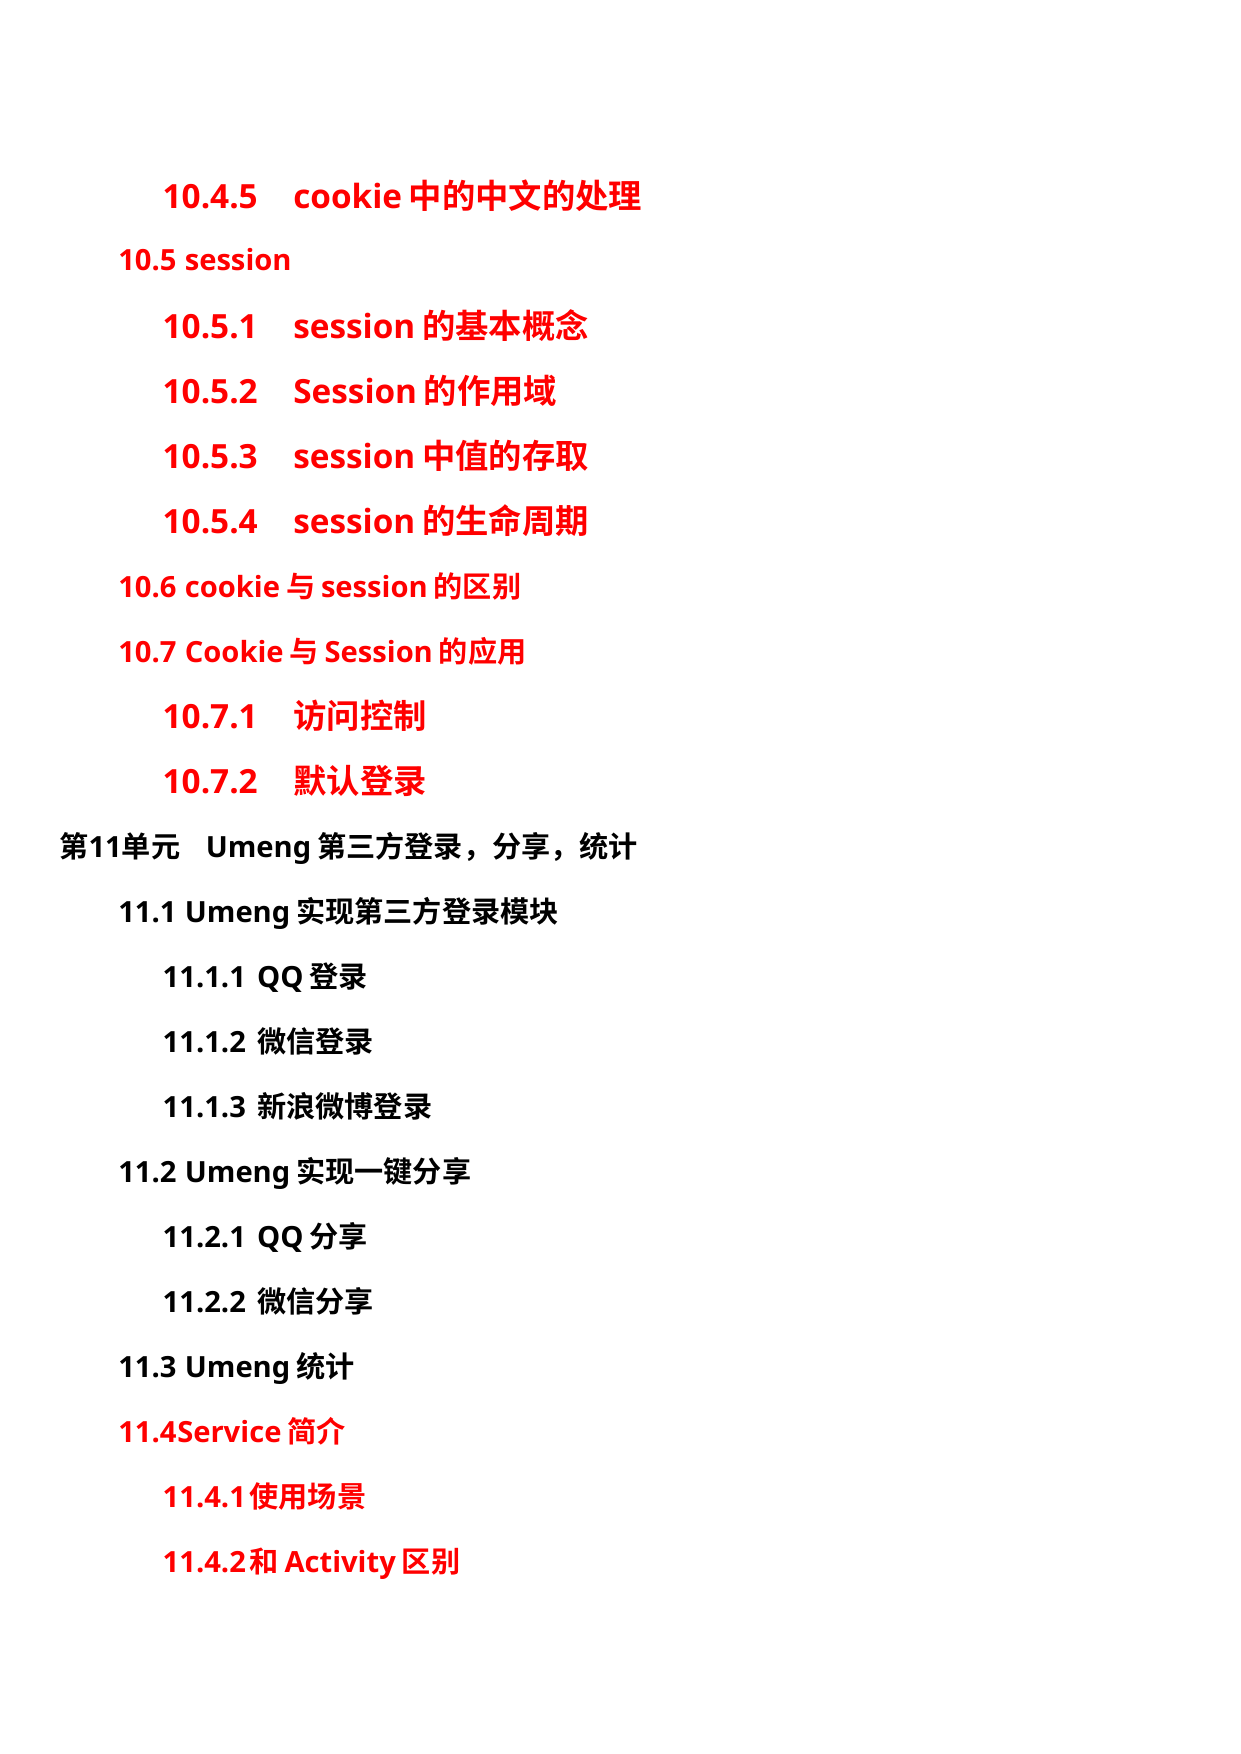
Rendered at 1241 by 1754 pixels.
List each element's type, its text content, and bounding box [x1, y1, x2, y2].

list QQ登录 [162, 942, 1122, 1007]
list cookie与session的区别 [118, 552, 1122, 617]
list 访问控制 [162, 682, 1122, 747]
list 微信分享 [162, 1267, 1122, 1332]
list Service简介 [118, 1397, 1122, 1462]
list 微信登录 [162, 1007, 1122, 1072]
list 和Activity区别 [162, 1527, 1122, 1592]
text Umeng第三方登录，分享，统计 [59, 812, 1122, 877]
list Cookie与Session的应用 [118, 617, 1122, 682]
list cookie中的中文的处理 [162, 162, 1122, 227]
list QQ分享 [162, 1202, 1122, 1267]
list Session的作用域 [162, 357, 1122, 422]
text Umeng实现一键分享 [118, 1137, 1122, 1202]
list session的基本概念 [162, 292, 1122, 357]
list 使用场景 [162, 1462, 1122, 1527]
text Umeng统计 [118, 1332, 1122, 1397]
list session的生命周期 [162, 487, 1122, 552]
list session中值的存取 [162, 422, 1122, 487]
list 新浪微博登录 [162, 1072, 1122, 1137]
list session [118, 227, 1122, 292]
text Umeng实现第三方登录模块 [118, 877, 1122, 942]
list 默认登录 [162, 747, 1122, 812]
